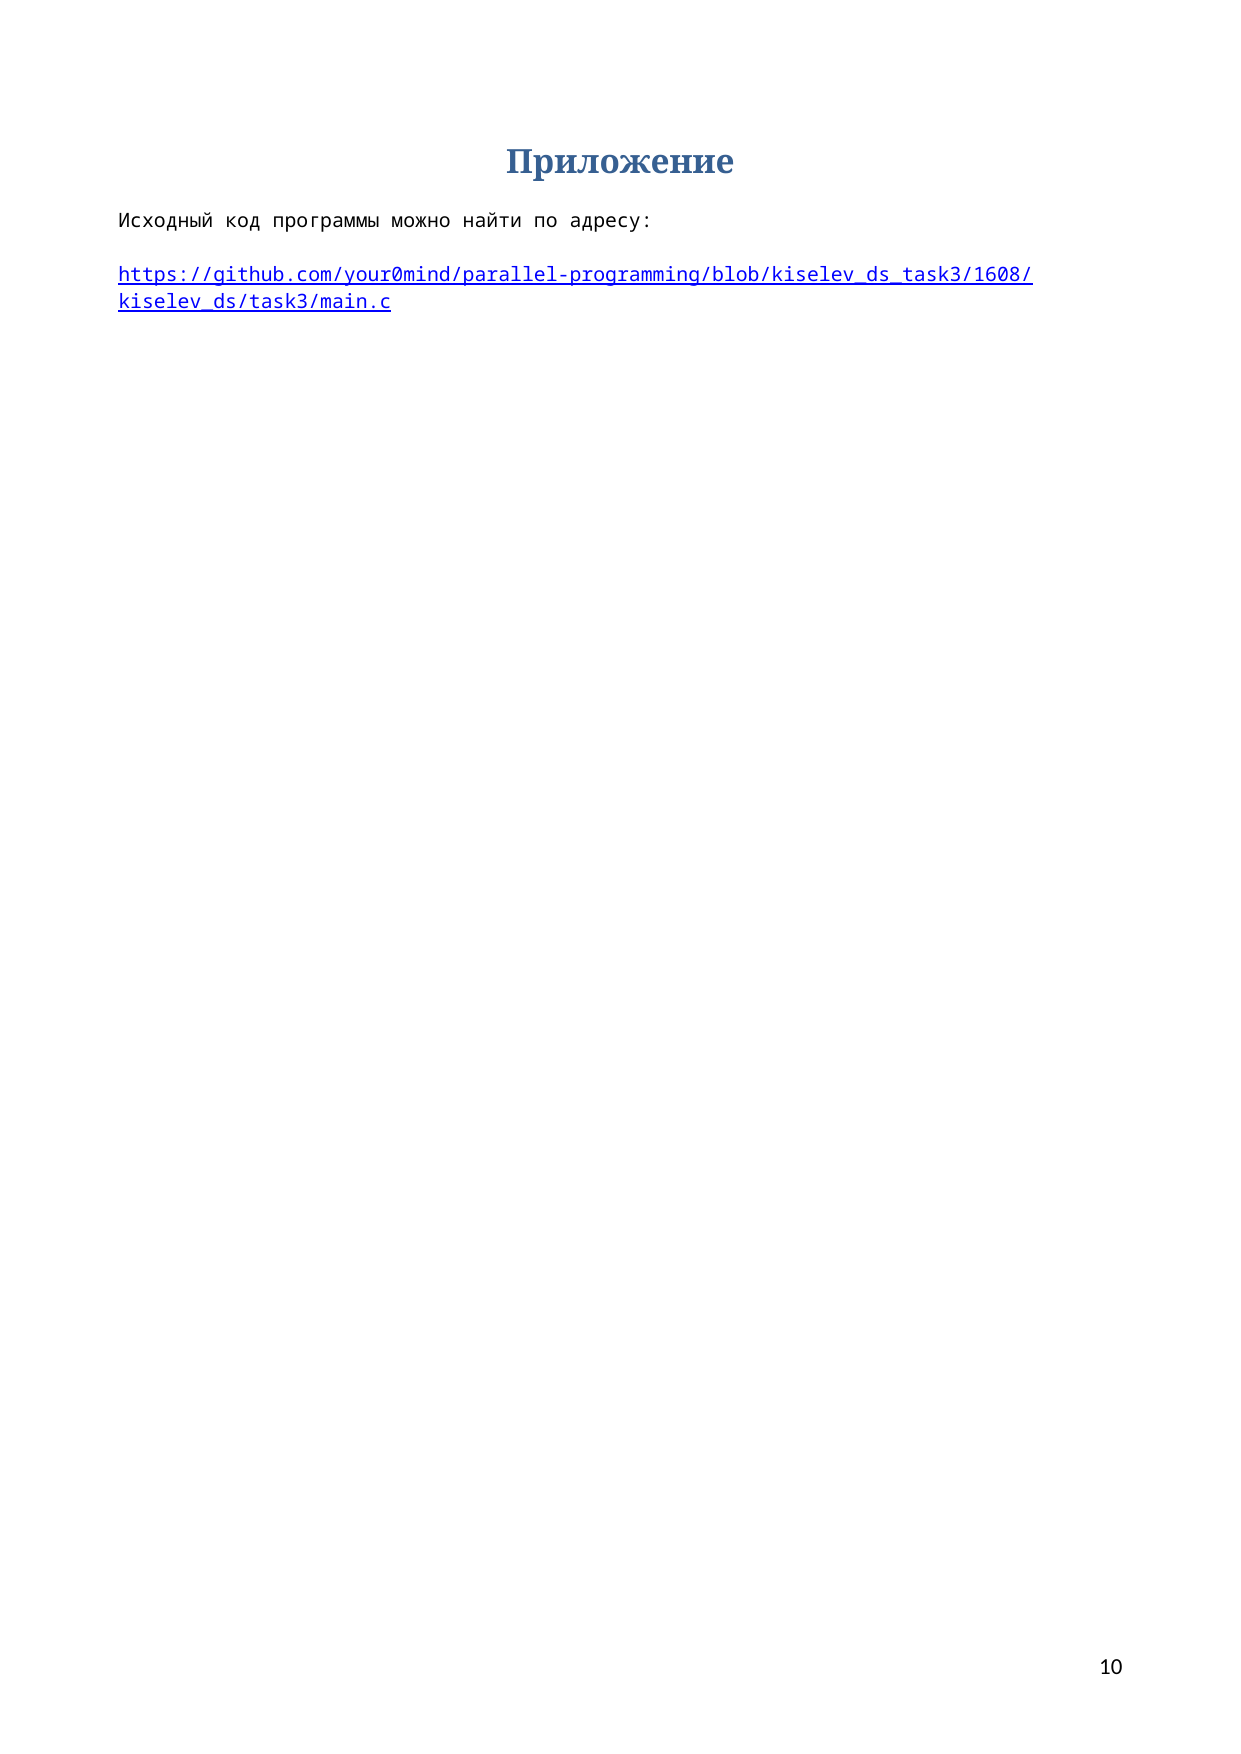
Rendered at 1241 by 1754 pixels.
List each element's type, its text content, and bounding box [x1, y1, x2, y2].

subtitle Приложение [118, 143, 1122, 181]
text Исходный код программы можно найти по адресу: [118, 206, 1122, 233]
text https://github.com/your0mind/parallel-programming/blob/kiselev_ds_task3/1608/kiselev_ds/task3/main.c [118, 260, 1122, 314]
